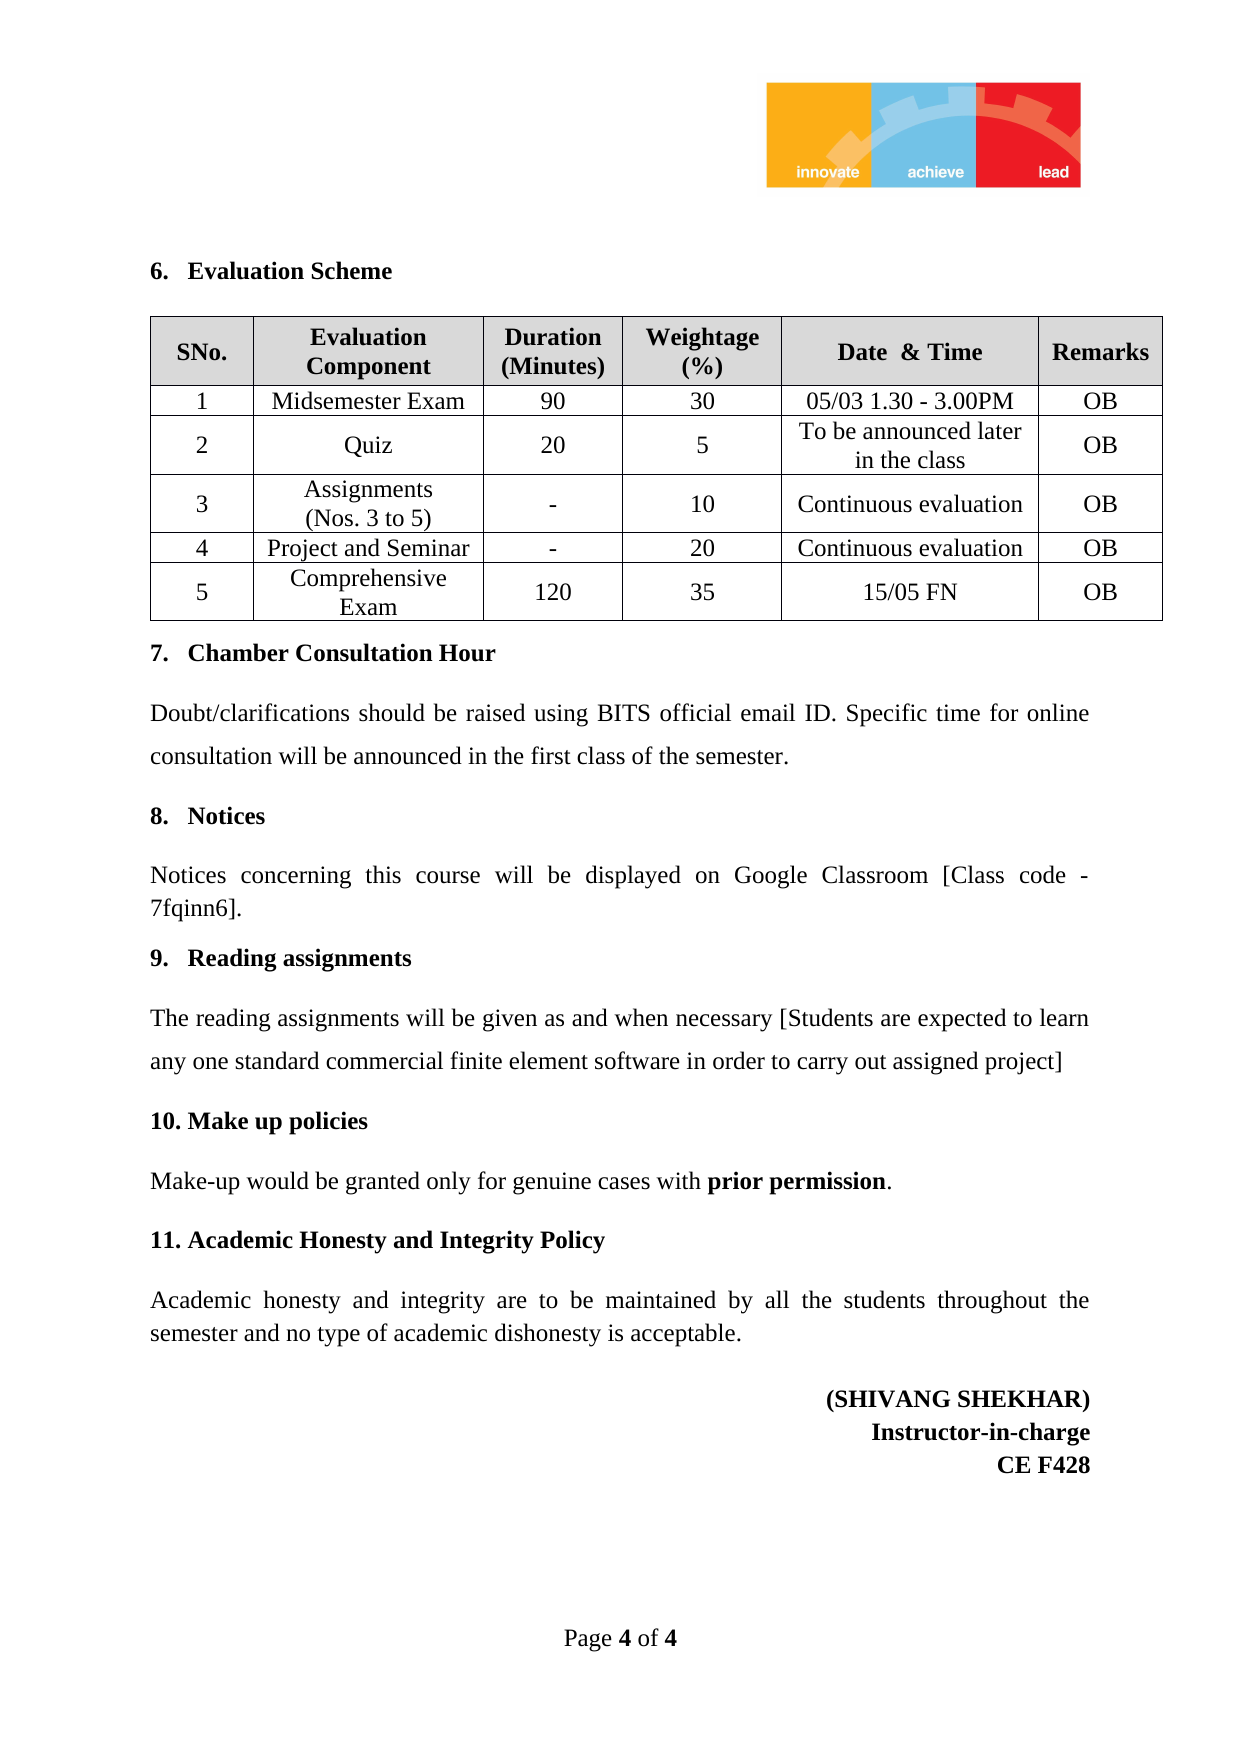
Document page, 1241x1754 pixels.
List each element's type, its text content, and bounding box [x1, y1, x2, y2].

table_cell 20 [623, 533, 781, 562]
table_cell To be announced later in the class [782, 416, 1038, 473]
table_cell Continuous evaluation [782, 475, 1038, 532]
table_cell 05/03 1.30 - 3.00PM [782, 386, 1038, 415]
text CE F428 [150, 1450, 1090, 1479]
table_cell Quiz [254, 416, 483, 473]
table_header Evaluation Component [254, 317, 483, 385]
table_header Date & Time [782, 317, 1038, 385]
table_cell 3 [151, 475, 253, 532]
text Instructor-in-charge [150, 1417, 1090, 1446]
table_cell Project and Seminar [254, 533, 483, 562]
table_cell 15/05 FN [782, 563, 1038, 620]
table_cell 35 [623, 563, 781, 620]
subtitle Notices [150, 801, 1090, 829]
table_cell OB [1039, 386, 1162, 415]
subtitle Chamber Consultation Hour [150, 638, 1090, 667]
table_cell 120 [484, 563, 622, 620]
table_cell Midsemester Exam [254, 386, 483, 415]
table_header Weightage (%) [623, 317, 781, 385]
table_cell 1 [151, 386, 253, 415]
table_header Duration (Minutes) [484, 317, 622, 385]
text Doubt/clarifications should be raised using BITS official email ID. Specific time for online consultation will be announced in the first class of the semester. [150, 698, 1090, 770]
table_cell Assignments (Nos. 3 to 5) [254, 475, 483, 532]
table_cell - [484, 533, 622, 562]
table_cell OB [1039, 475, 1162, 532]
table_cell 20 [484, 416, 622, 473]
text Make-up would be granted only for genuine cases with prior permission. [150, 1166, 1090, 1194]
table_cell - [484, 475, 622, 532]
text Academic honesty and integrity are to be maintained by all the students throughout the semester and no type of academic dishonesty is acceptable. [150, 1285, 1090, 1347]
subtitle Make up policies [150, 1106, 1090, 1135]
table_cell 90 [484, 386, 622, 415]
table_cell OB [1039, 416, 1162, 473]
table_cell 30 [623, 386, 781, 415]
text (SHIVANG SHEKHAR) [150, 1384, 1090, 1413]
table_header Remarks [1039, 317, 1162, 385]
table_header SNo. [151, 317, 253, 385]
table_cell OB [1039, 533, 1162, 562]
table_cell 2 [151, 416, 253, 473]
table_cell 4 [151, 533, 253, 562]
table_cell OB [1039, 563, 1162, 620]
subtitle Reading assignments [150, 943, 1090, 972]
table_cell 10 [623, 475, 781, 532]
picture [756, 73, 1091, 197]
text The reading assignments will be given as and when necessary [Students are expected to learn any one standard commercial finite element software in order to carry out assigned project] [150, 1003, 1090, 1075]
table_cell Continuous evaluation [782, 533, 1038, 562]
table_cell 5 [151, 563, 253, 620]
subtitle Academic Honesty and Integrity Policy [150, 1226, 1090, 1254]
text Notices concerning this course will be displayed on Google Classroom [Class code - 7fqinn6]. [150, 861, 1090, 922]
table_cell Comprehensive Exam [254, 563, 483, 620]
table_cell 5 [623, 416, 781, 473]
subtitle Evaluation Scheme [150, 256, 1090, 285]
